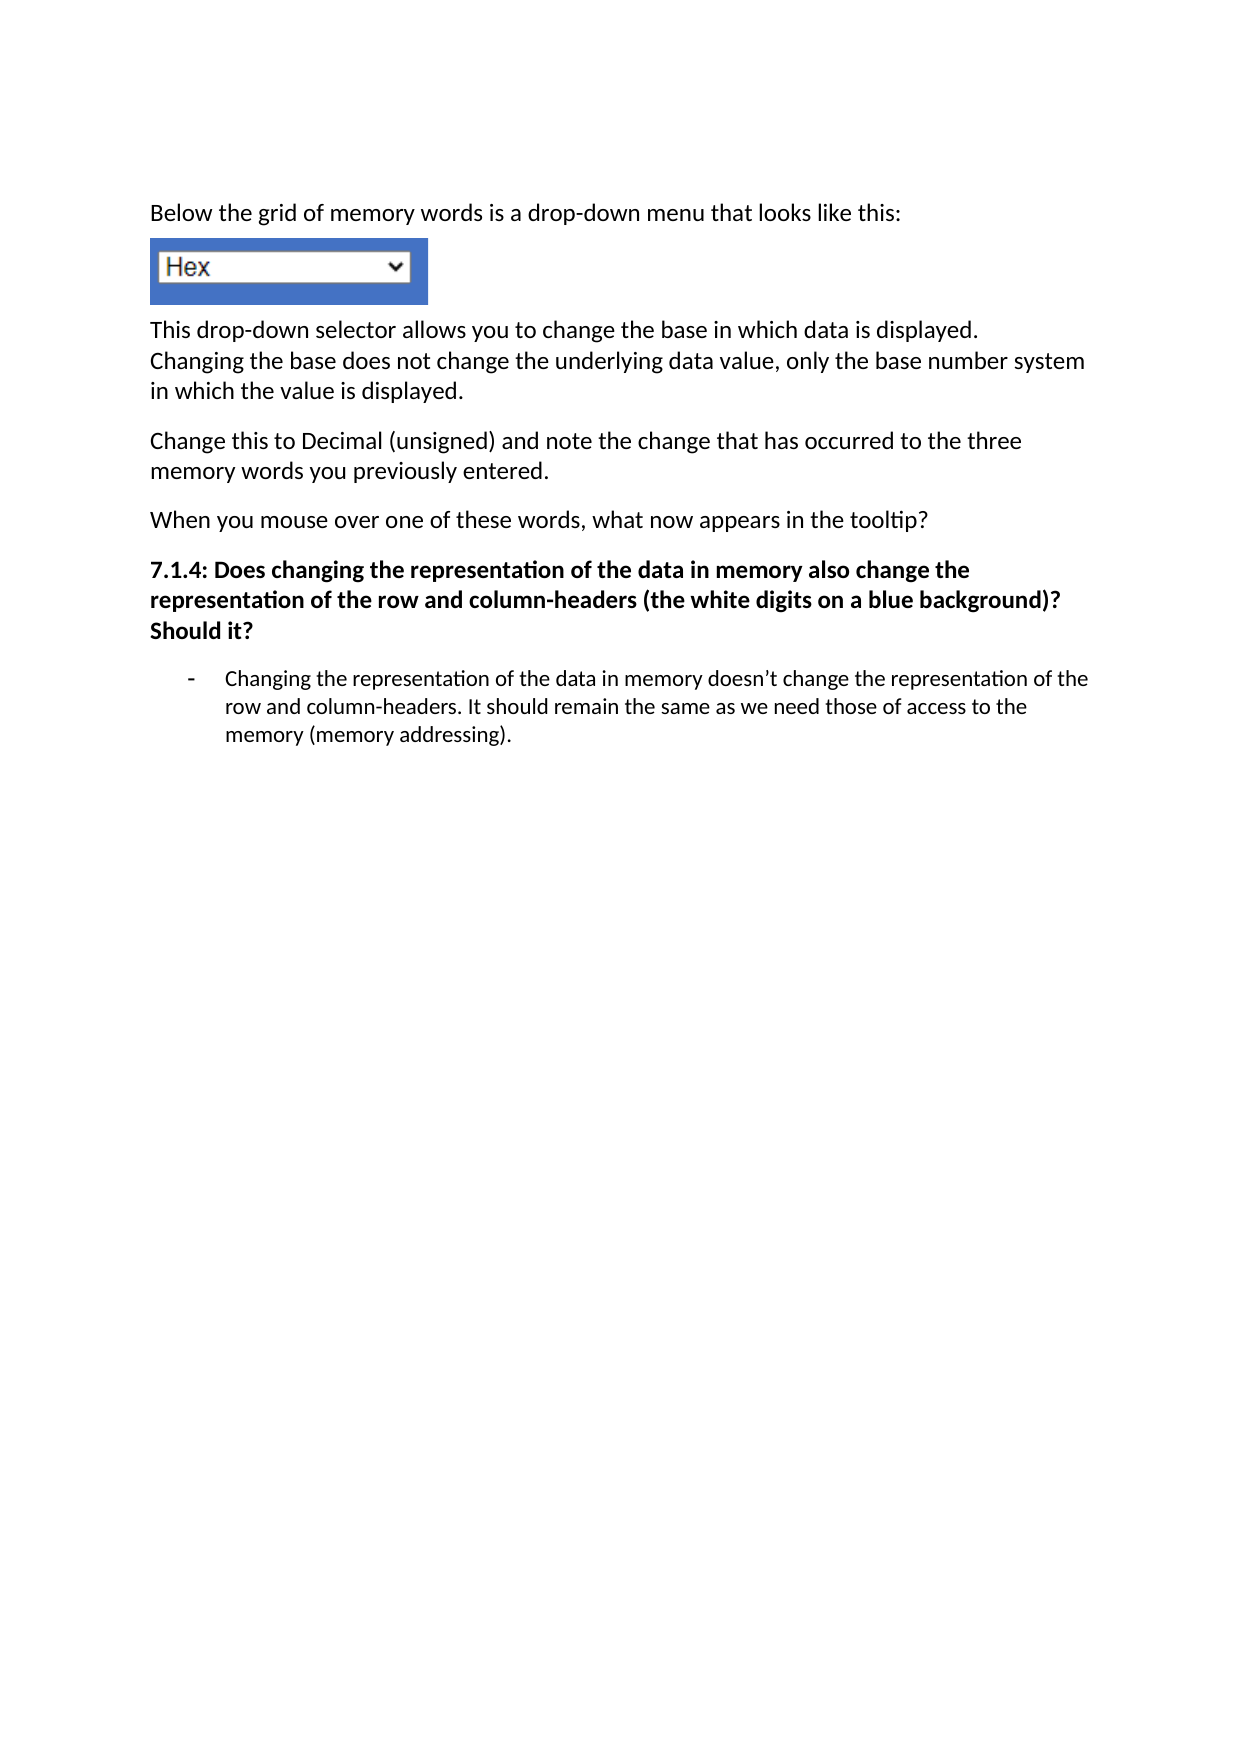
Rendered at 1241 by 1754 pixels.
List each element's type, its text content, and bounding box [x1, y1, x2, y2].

text 7.1.4: Does changing the representation of the data in memory also change the representation of the row and column-headers (the white digits on a blue background)? Should it? [150, 554, 1090, 645]
list Changing the representation of the data in memory doesn’t change the representation of the row and column-headers. It should remain the same as we need those of access to the memory (memory addressing). [187, 664, 1090, 748]
text When you mouse over one of these words, what now appears in the tooltip? [150, 504, 1090, 535]
picture [150, 238, 429, 305]
text This drop-down selector allows you to change the base in which data is displayed. Changing the base does not change the underlying data value, only the base number system in which the value is displayed. [150, 314, 1090, 406]
text Change this to Decimal (unsigned) and note the change that has occurred to the three memory words you previously entered. [150, 425, 1090, 486]
text Below the grid of memory words is a drop-down menu that looks like this: [150, 197, 1090, 227]
